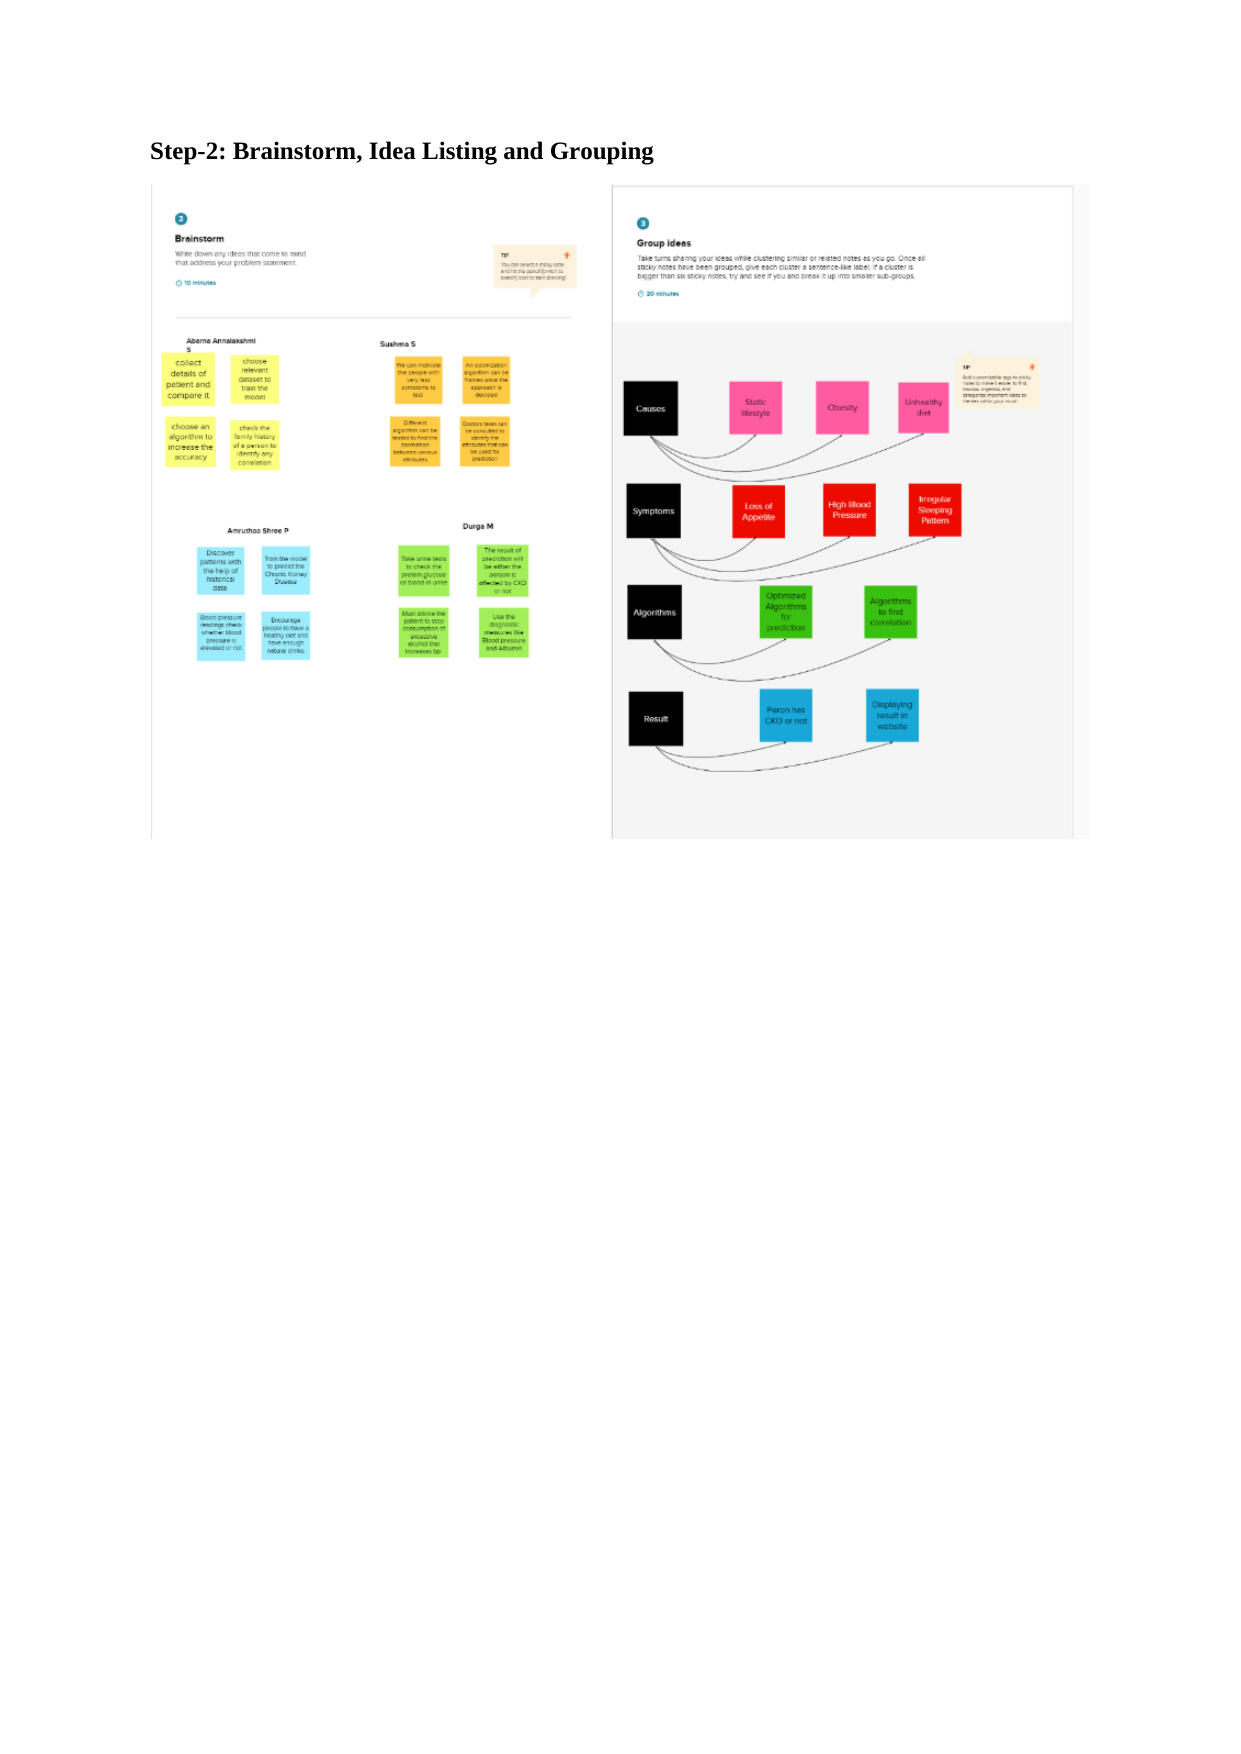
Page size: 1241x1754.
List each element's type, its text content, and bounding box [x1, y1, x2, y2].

text Step-2: Brainstorm, Idea Listing and Grouping [150, 136, 1090, 165]
picture [150, 184, 1091, 839]
